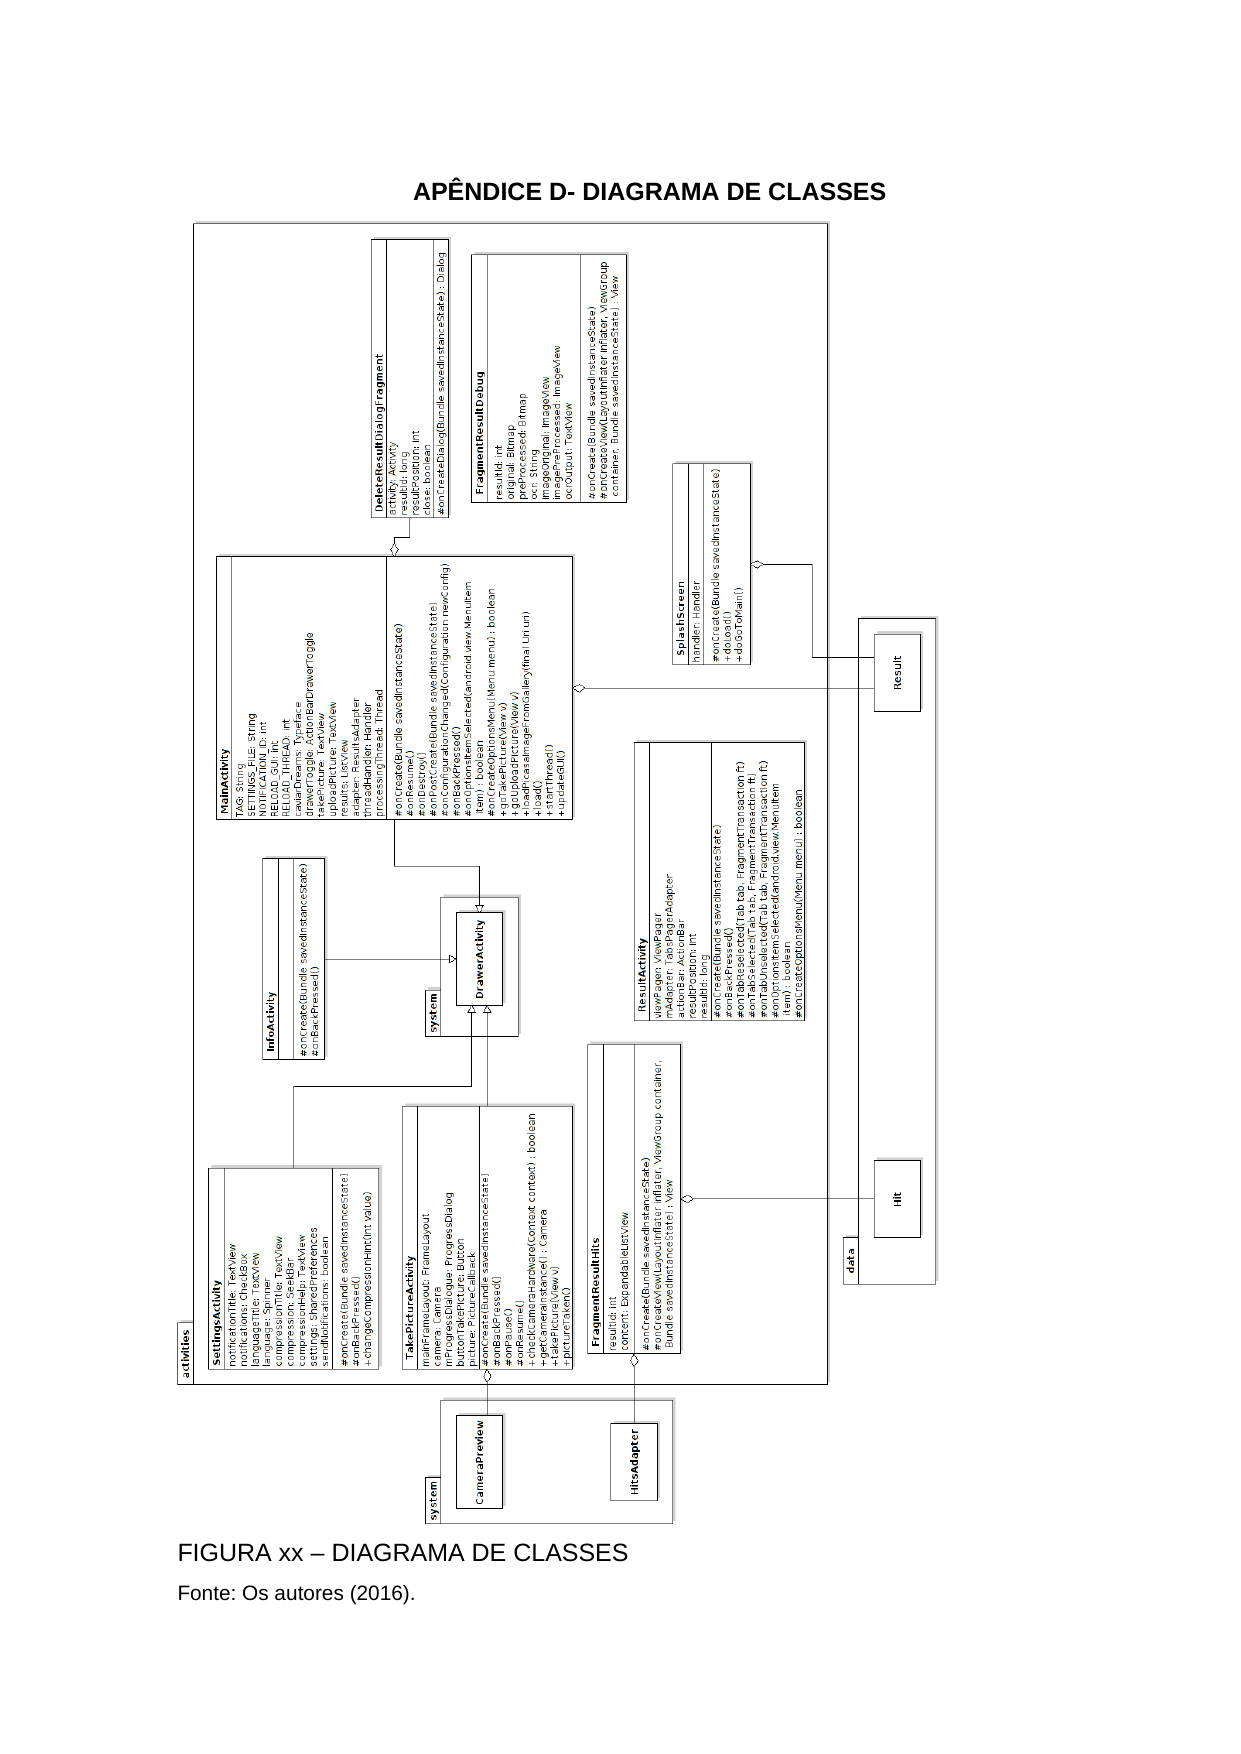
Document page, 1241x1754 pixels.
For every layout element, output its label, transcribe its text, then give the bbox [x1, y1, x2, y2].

picture [177, 220, 939, 1524]
text APÊNDICE D- DIAGRAMA DE CLASSES [177, 177, 1122, 206]
text Fonte: Os autores (2016). [177, 1581, 1122, 1605]
text FIGURA xx – DIAGRAMA DE CLASSES [177, 1538, 1122, 1566]
